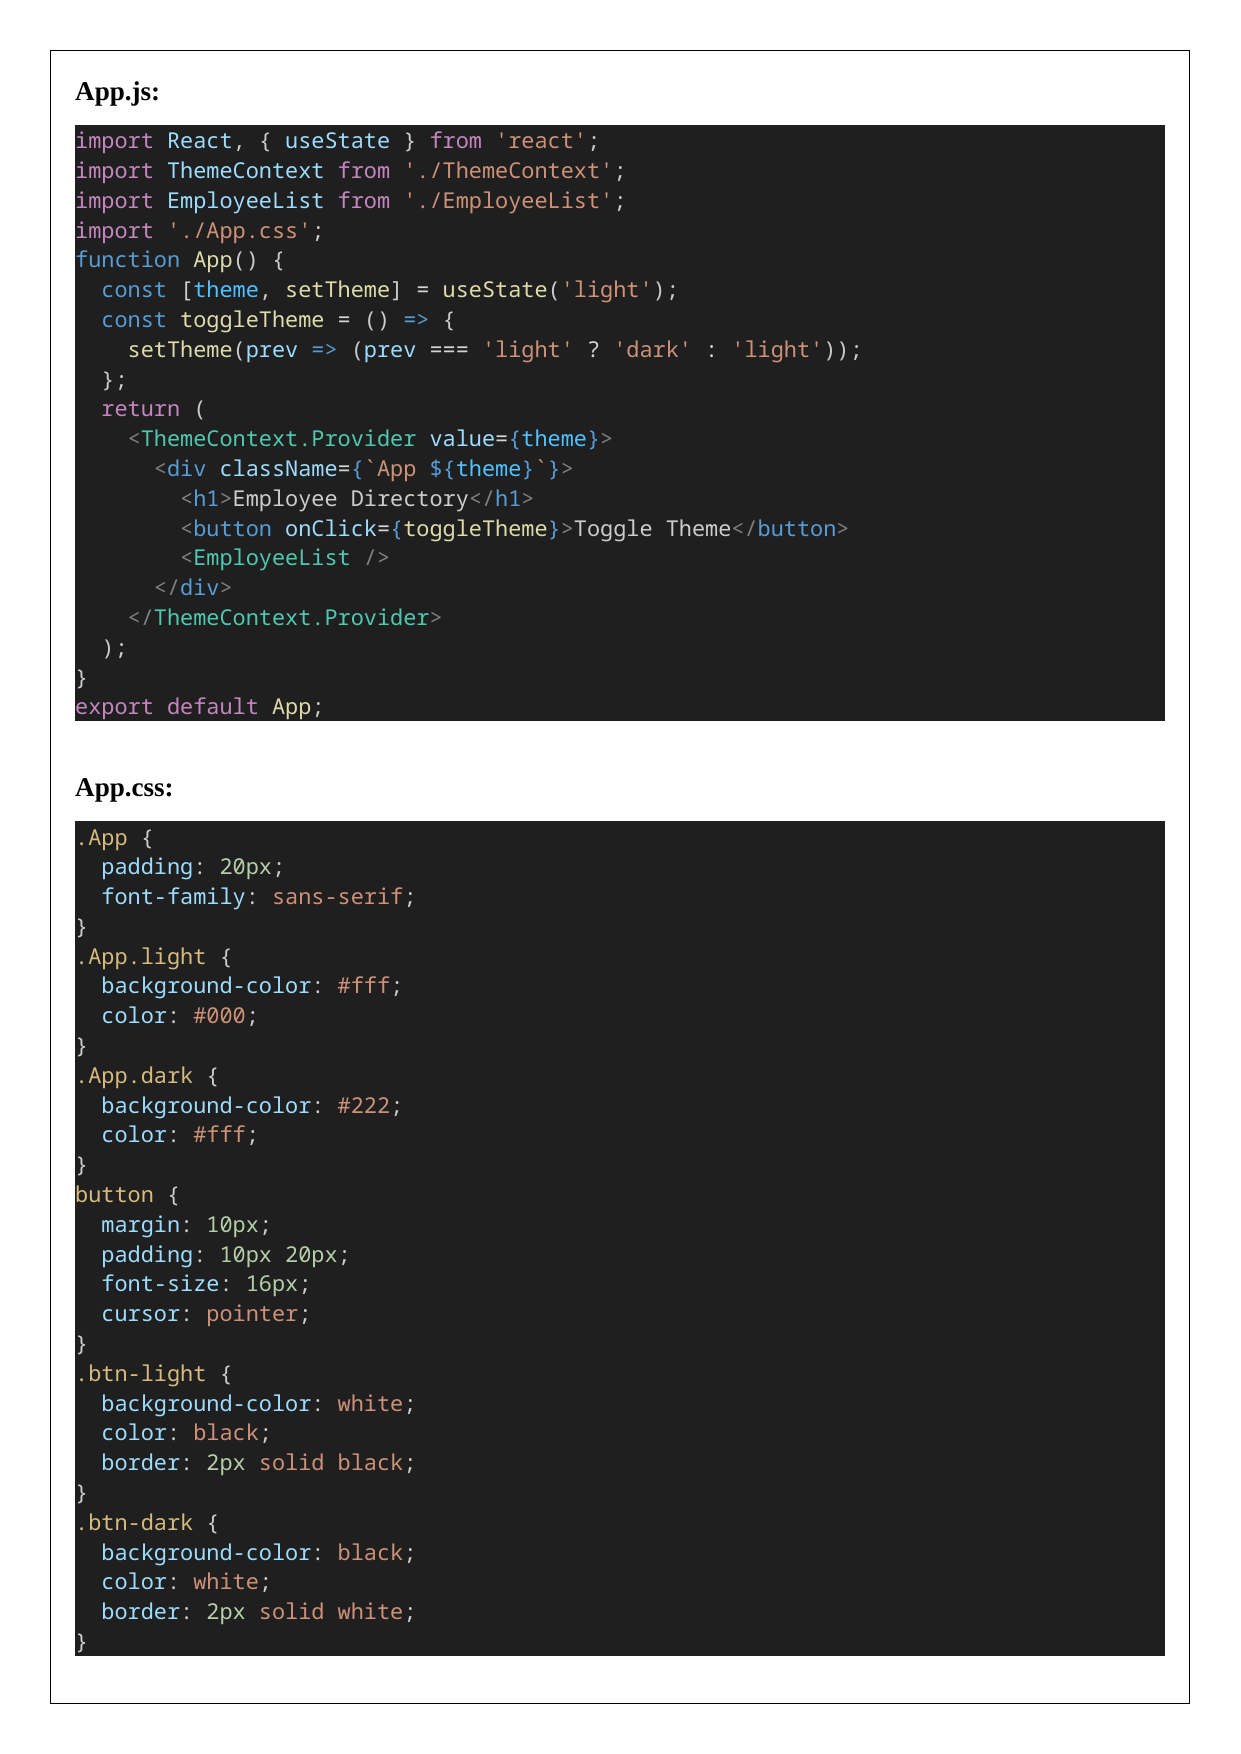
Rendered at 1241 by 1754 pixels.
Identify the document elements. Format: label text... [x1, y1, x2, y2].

text export default App; [75, 691, 1165, 721]
text .App.dark { [75, 1060, 1165, 1089]
text .App { [75, 821, 1165, 851]
text margin: 10px; [75, 1209, 1165, 1238]
text .btn-light { [75, 1358, 1165, 1387]
text color: black; [75, 1417, 1165, 1447]
text const [theme, setTheme] = useState('light'); [75, 274, 1165, 304]
text import ThemeContext from './ThemeContext'; [75, 155, 1165, 185]
text background-color: black; [75, 1536, 1165, 1566]
text App.js: [75, 75, 1165, 106]
text return ( [75, 393, 1165, 423]
text <h1>Employee Directory</h1> [75, 483, 1165, 512]
text <div className={`App ${theme}`}> [75, 453, 1165, 483]
text <ThemeContext.Provider value={theme}> [75, 423, 1165, 453]
text import EmployeeList from './EmployeeList'; [75, 185, 1165, 214]
text </div> [75, 572, 1165, 602]
text } [75, 1477, 1165, 1507]
text } [75, 661, 1165, 691]
text background-color: #222; [75, 1089, 1165, 1119]
text <EmployeeList /> [75, 542, 1165, 572]
text } [75, 911, 1165, 941]
text font-family: sans-serif; [75, 881, 1165, 911]
text background-color: #fff; [75, 970, 1165, 1000]
text }; [75, 363, 1165, 393]
text .App.light { [75, 941, 1165, 970]
text </ThemeContext.Provider> [75, 602, 1165, 632]
text color: white; [75, 1566, 1165, 1596]
text cursor: pointer; [75, 1298, 1165, 1328]
text ); [75, 632, 1165, 661]
text } [75, 1149, 1165, 1179]
text border: 2px solid black; [75, 1447, 1165, 1477]
text button { [75, 1179, 1165, 1209]
text background-color: white; [75, 1387, 1165, 1417]
text padding: 20px; [75, 851, 1165, 881]
text import React, { useState } from 'react'; [75, 125, 1165, 155]
text } [75, 1626, 1165, 1656]
text <button onClick={toggleTheme}>Toggle Theme</button> [75, 512, 1165, 542]
text color: #fff; [75, 1119, 1165, 1149]
text color: #000; [75, 1000, 1165, 1030]
text .btn-dark { [75, 1507, 1165, 1536]
text setTheme(prev => (prev === 'light' ? 'dark' : 'light')); [75, 334, 1165, 363]
text function App() { [75, 244, 1165, 274]
text border: 2px solid white; [75, 1596, 1165, 1626]
text const toggleTheme = () => { [75, 304, 1165, 334]
text } [75, 1328, 1165, 1358]
text padding: 10px 20px; [75, 1238, 1165, 1268]
text } [75, 1030, 1165, 1060]
text import './App.css'; [75, 214, 1165, 244]
text App.css: [75, 771, 1165, 802]
text font-size: 16px; [75, 1268, 1165, 1298]
